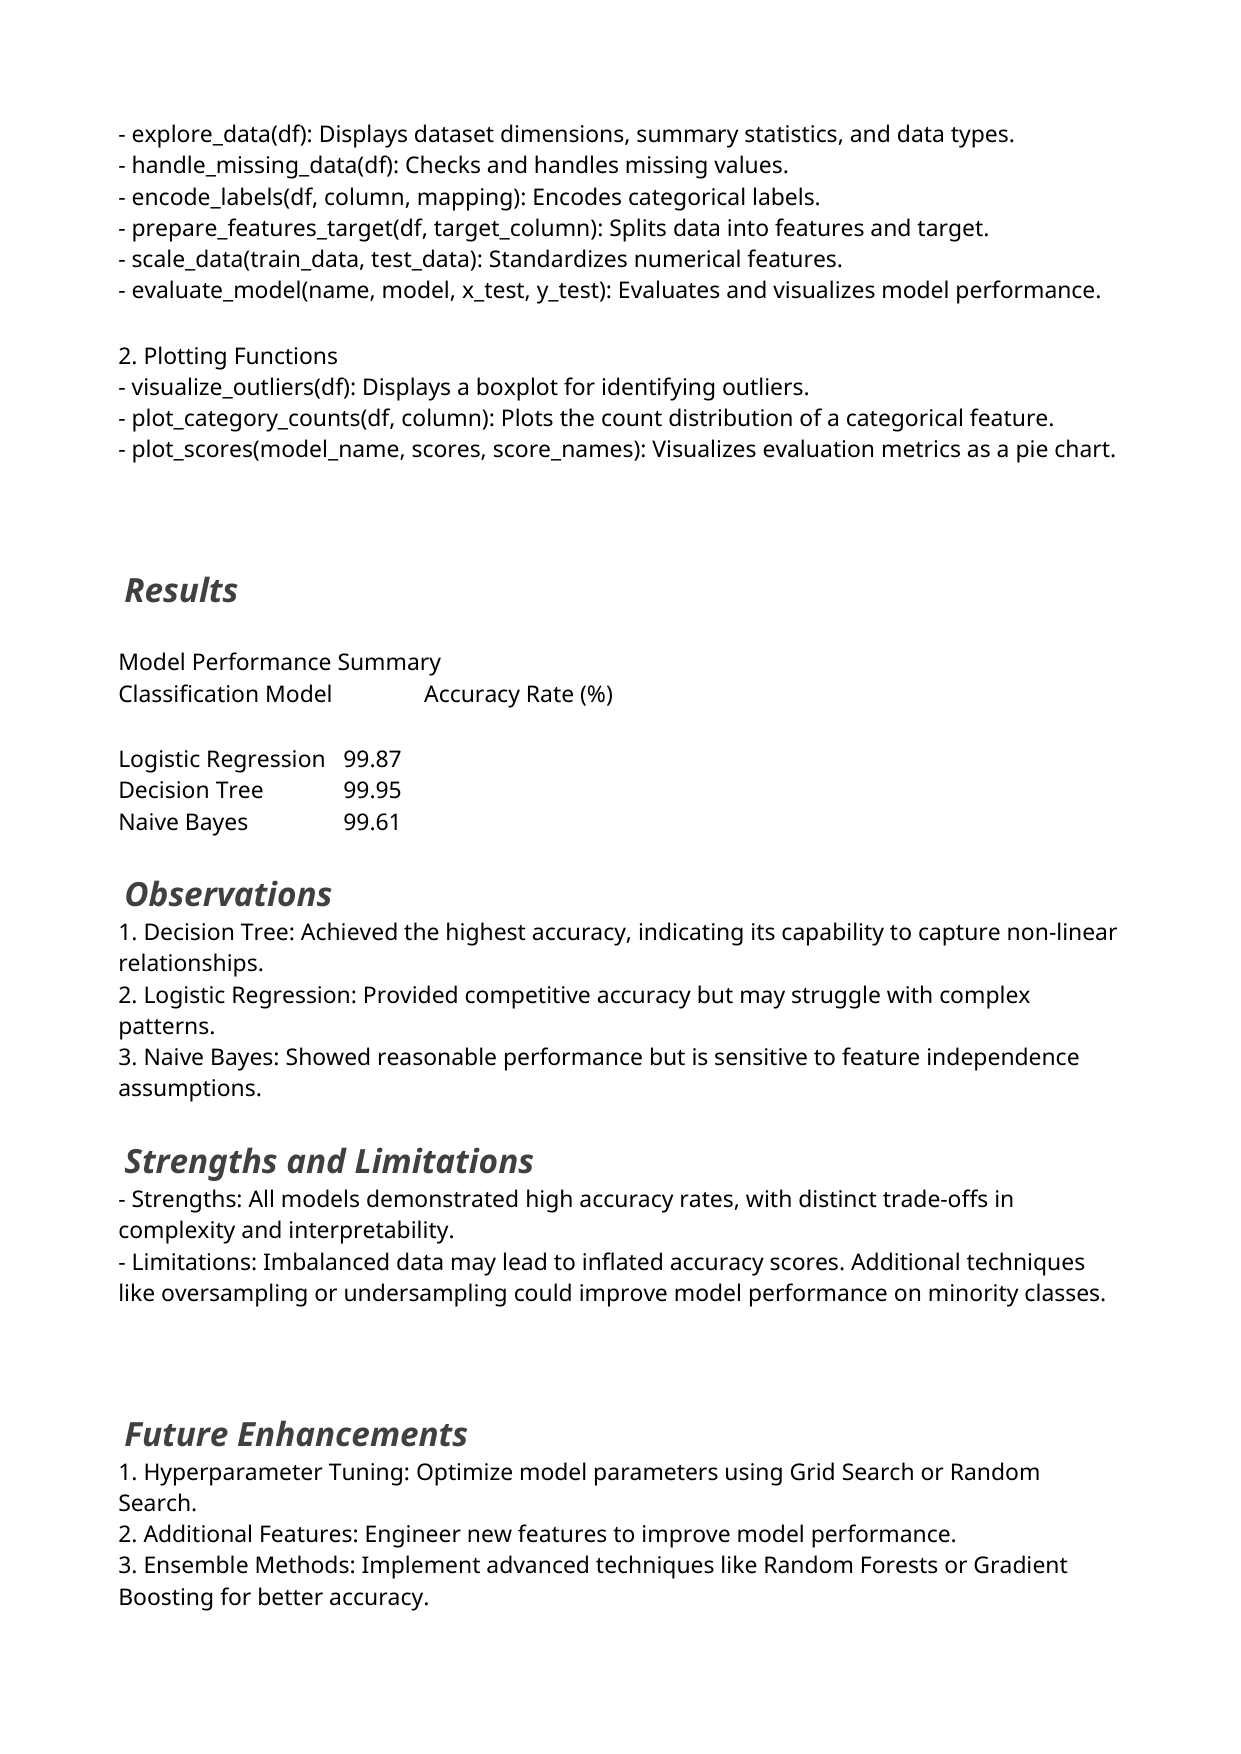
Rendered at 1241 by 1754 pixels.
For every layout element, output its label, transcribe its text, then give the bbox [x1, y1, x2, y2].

text Results [118, 567, 1122, 612]
text 1. Hyperparameter Tuning: Optimize model parameters using Grid Search or Random Search. [118, 1456, 1122, 1518]
text Observations [118, 871, 1122, 916]
text Decision Tree 99.95 [118, 774, 1122, 805]
text 3. Naive Bayes: Showed reasonable performance but is sensitive to feature independence assumptions. [118, 1041, 1122, 1104]
text - prepare_features_target(df, target_column): Splits data into features and target. [118, 212, 1122, 243]
text - evaluate_model(name, model, x_test, y_test): Evaluates and visualizes model performance. [118, 274, 1122, 306]
text 2. Additional Features: Engineer new features to improve model performance. [118, 1518, 1122, 1549]
text - Strengths: All models demonstrated high accuracy rates, with distinct trade-offs in complexity and interpretability. [118, 1183, 1122, 1246]
text - visualize_outliers(df): Displays a boxplot for identifying outliers. [118, 371, 1122, 402]
text Logistic Regression 99.87 [118, 743, 1122, 774]
text 1. Decision Tree: Achieved the highest accuracy, indicating its capability to capture non-linear relationships. [118, 916, 1122, 979]
text Future Enhancements [118, 1410, 1122, 1456]
text - explore_data(df): Displays dataset dimensions, summary statistics, and data types. [118, 118, 1122, 149]
text 3. Ensemble Methods: Implement advanced techniques like Random Forests or Gradient Boosting for better accuracy. [118, 1549, 1122, 1612]
text Strengths and Limitations [118, 1138, 1122, 1183]
text 2. Logistic Regression: Provided competitive accuracy but may struggle with complex patterns. [118, 979, 1122, 1041]
text Model Performance Summary [118, 646, 1122, 678]
text - Limitations: Imbalanced data may lead to inflated accuracy scores. Additional techniques like oversampling or undersampling could improve model performance on minority classes. [118, 1246, 1122, 1308]
text - encode_labels(df, column, mapping): Encodes categorical labels. [118, 181, 1122, 212]
text Classification Model Accuracy Rate (%) [118, 678, 1122, 709]
text - scale_data(train_data, test_data): Standardizes numerical features. [118, 243, 1122, 274]
text 2. Plotting Functions [118, 340, 1122, 371]
text - plot_scores(model_name, scores, score_names): Visualizes evaluation metrics as a pie chart. [118, 433, 1122, 465]
text - plot_category_counts(df, column): Plots the count distribution of a categorical feature. [118, 402, 1122, 433]
text Naive Bayes 99.61 [118, 805, 1122, 837]
text - handle_missing_data(df): Checks and handles missing values. [118, 149, 1122, 181]
